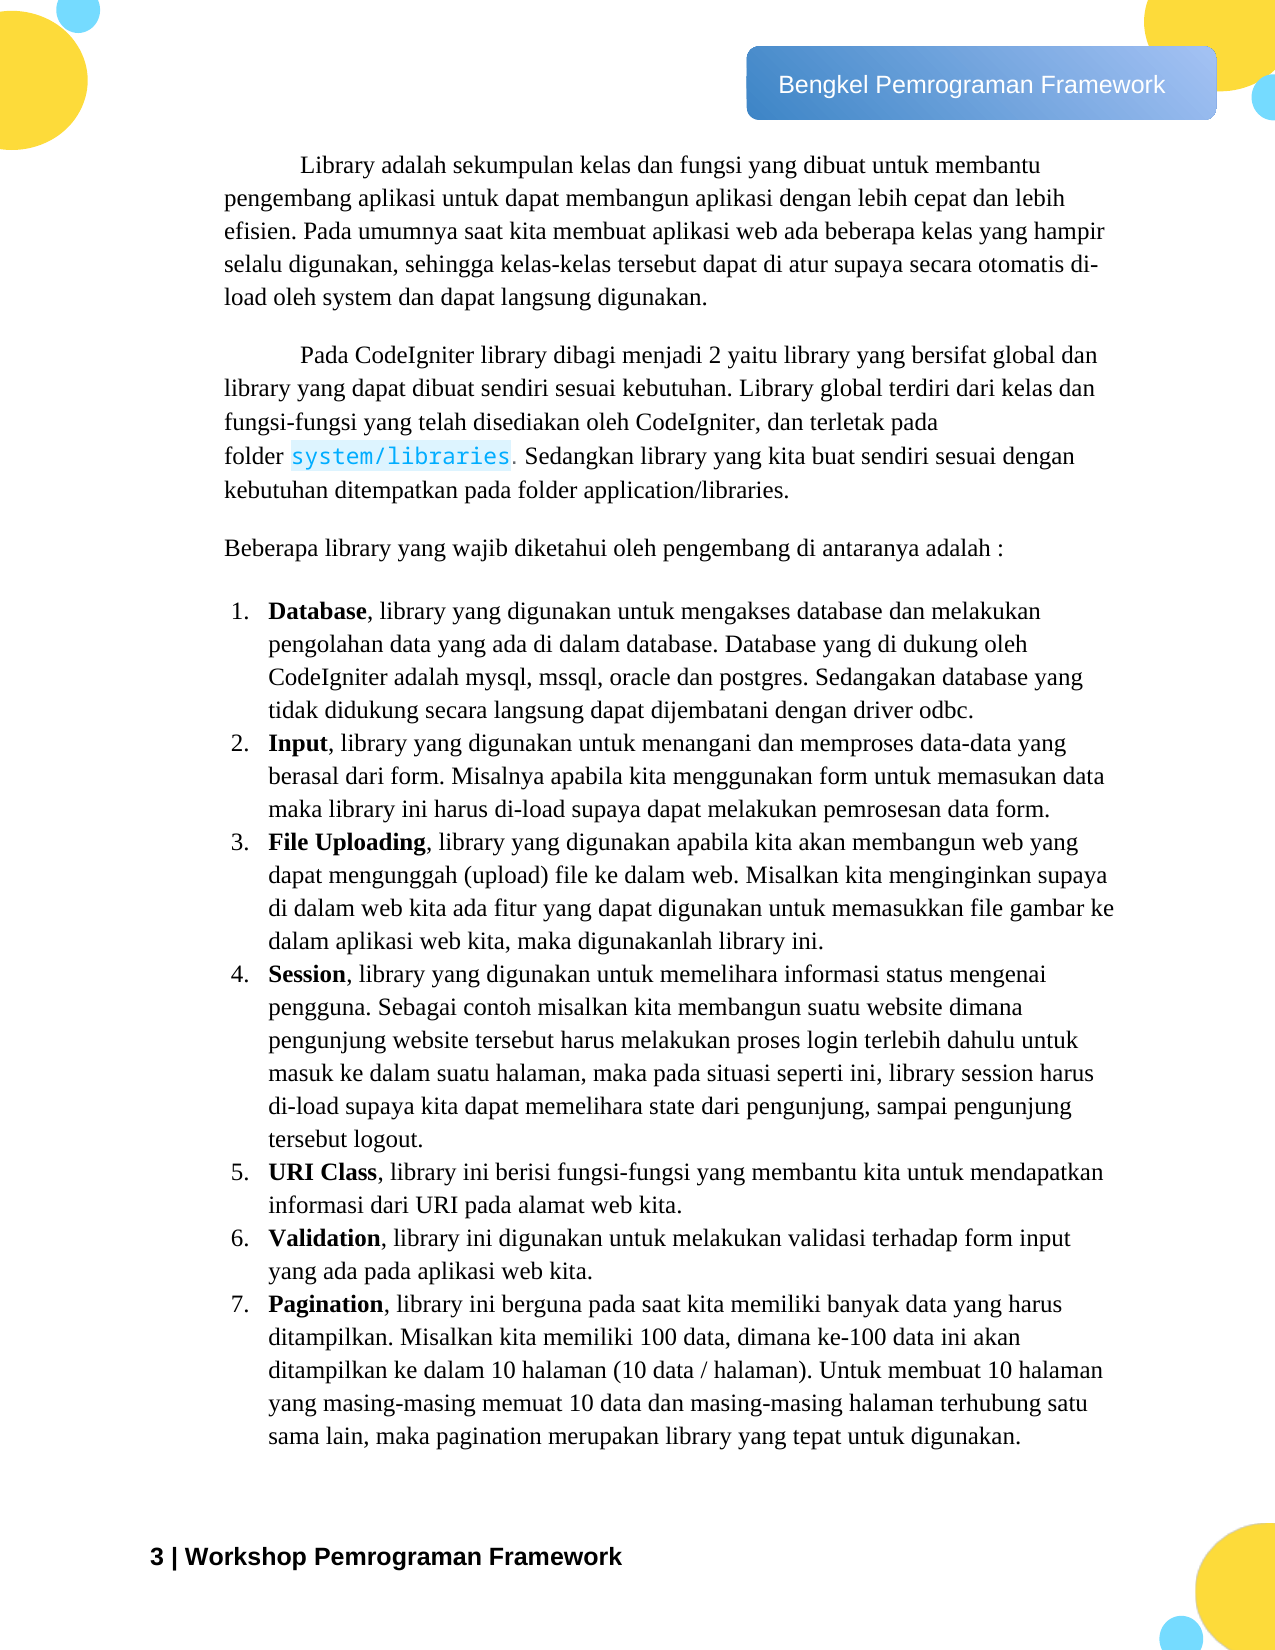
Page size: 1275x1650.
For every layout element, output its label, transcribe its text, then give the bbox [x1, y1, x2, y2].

text Beberapa library yang wajib diketahui oleh pengembang di antaranya adalah : [224, 533, 1125, 562]
list Validation, library ini digunakan untuk melakukan validasi terhadap form input yang ada pada aplikasi web kita. [231, 1223, 1125, 1285]
picture [1195, 1523, 1275, 1650]
list Pagination, library ini berguna pada saat kita memiliki banyak data yang harus ditampilkan. Misalkan kita memiliki 100 data, dimana ke-100 data ini akan ditampilkan ke dalam 10 halaman (10 data / halaman). Untuk membuat 10 halaman yang masing-masing memuat 10 data dan masing-masing halaman terhubung satu sama lain, maka pagination merupakan library yang tepat untuk digunakan. [231, 1289, 1125, 1450]
text Library adalah sekumpulan kelas dan fungsi yang dibuat untuk membantu pengembang aplikasi untuk dapat membangun aplikasi dengan lebih cepat dan lebih efisien. Pada umumnya saat kita membuat aplikasi web ada beberapa kelas yang hampir selalu digunakan, sehingga kelas-kelas tersebut dapat di atur supaya secara otomatis di-load oleh system dan dapat langsung digunakan. [224, 150, 1125, 311]
list File Uploading, library yang digunakan apabila kita akan membangun web yang dapat mengunggah (upload) file ke dalam web. Misalkan kita menginginkan supaya di dalam web kita ada fitur yang dapat digunakan untuk memasukkan file gambar ke dalam aplikasi web kita, maka digunakanlah library ini. [231, 827, 1125, 955]
list Session, library yang digunakan untuk memelihara informasi status mengenai pengguna. Sebagai contoh misalkan kita membangun suatu website dimana pengunjung website tersebut harus melakukan proses login terlebih dahulu untuk masuk ke dalam suatu halaman, maka pada situasi seperti ini, library session harus di-load supaya kita dapat memelihara state dari pengunjung, sampai pengunjung tersebut logout. [231, 959, 1125, 1153]
text Pada CodeIgniter library dibagi menjadi 2 yaitu library yang bersifat global dan library yang dapat dibuat sendiri sesuai kebutuhan. Library global terdiri dari kelas dan fungsi-fungsi yang telah disediakan oleh CodeIgniter, dan terletak pada folder system/libraries. Sedangkan library yang kita buat sendiri sesuai dengan kebutuhan ditempatkan pada folder application/libraries. [224, 340, 1125, 504]
list URI Class, library ini berisi fungsi-fungsi yang membantu kita untuk mendapatkan informasi dari URI pada alamat web kita. [231, 1157, 1125, 1219]
list Input, library yang digunakan untuk menangani dan memproses data-data yang berasal dari form. Misalnya apabila kita menggunakan form untuk memasukan data maka library ini harus di-load supaya dapat melakukan pemrosesan data form. [231, 728, 1125, 823]
list Database, library yang digunakan untuk mengakses database dan melakukan pengolahan data yang ada di dalam database. Database yang di dukung oleh CodeIgniter adalah mysql, mssql, oracle dan postgres. Sedangakan database yang tidak didukung secara langsung dapat dijembatani dengan driver odbc. [231, 596, 1125, 723]
